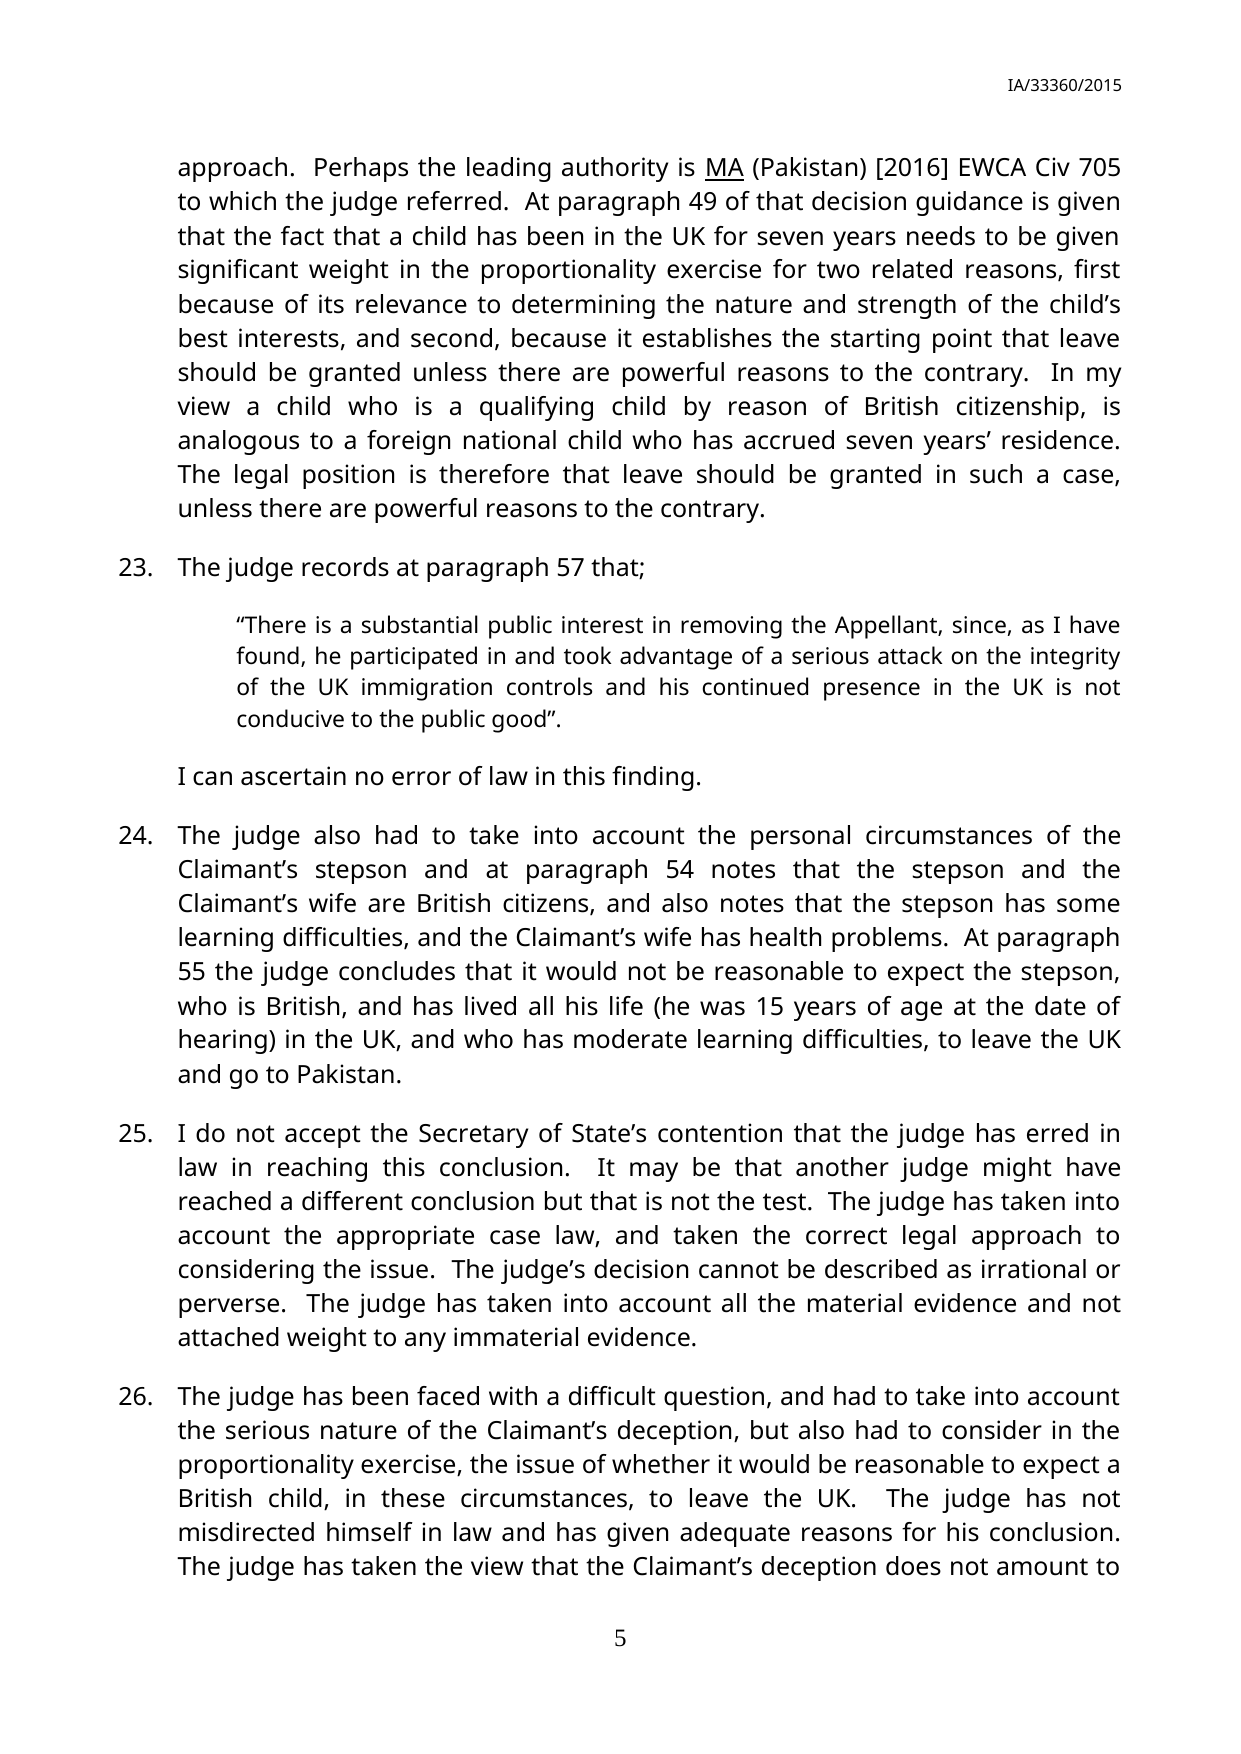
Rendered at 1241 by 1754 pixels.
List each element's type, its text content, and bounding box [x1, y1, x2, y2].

list The judge records at paragraph 57 that; [118, 550, 1122, 584]
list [118, 150, 1122, 525]
text I can ascertain no error of law in this finding. [177, 759, 1122, 793]
list I do not accept the Secretary of State’s contention that the judge has erred in law in reaching this conclusion. It may be that another judge might have reached a different conclusion but that is not the test. The judge has taken into account the appropriate case law, and taken the correct legal approach to considering the issue. The judge’s decision cannot be described as irrational or perverse. The judge has taken into account all the material evidence and not attached weight to any immaterial evidence. [118, 1115, 1122, 1354]
text “There is a substantial public interest in removing the Appellant, since, as I have found, he participated in and took advantage of a serious attack on the integrity of the UK immigration controls and his continued presence in the UK is not conducive to the public good”. [236, 609, 1122, 734]
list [118, 1379, 1122, 1583]
list The judge also had to take into account the personal circumstances of the Claimant’s stepson and at paragraph 54 notes that the stepson and the Claimant’s wife are British citizens, and also notes that the stepson has some learning difficulties, and the Claimant’s wife has health problems. At paragraph 55 the judge concludes that it would not be reasonable to expect the stepson, who is British, and has lived all his life (he was 15 years of age at the date of hearing) in the UK, and who has moderate learning difficulties, to leave the UK and go to Pakistan. [118, 818, 1122, 1090]
